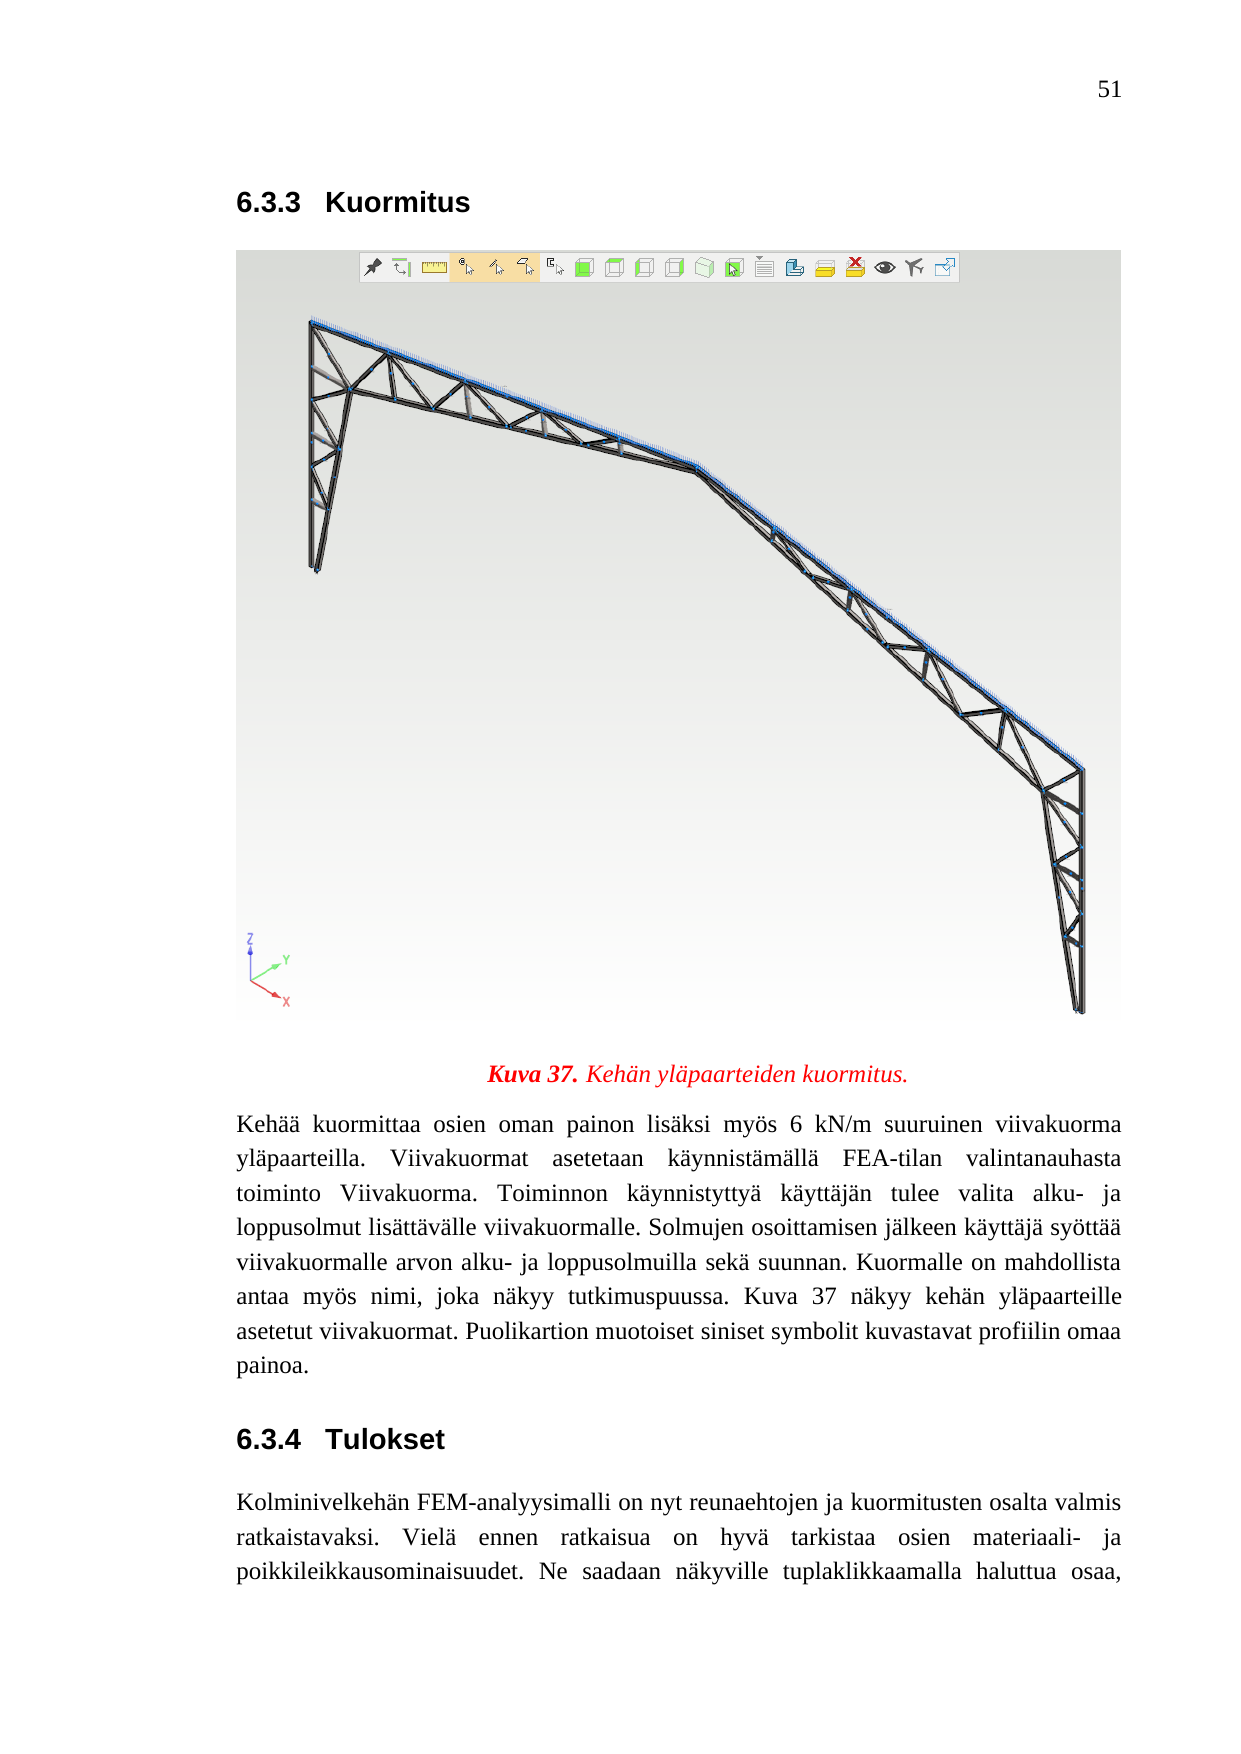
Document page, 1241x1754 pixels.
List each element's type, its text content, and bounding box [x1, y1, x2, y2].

picture [236, 250, 1121, 1029]
subtitle Tulokset [236, 1422, 1122, 1456]
text Kehän yläpaarteiden kuormitus. [273, 1059, 1122, 1088]
text Kehää kuormittaa osien oman painon lisäksi myös 6 kN/m suuruinen viivakuorma yläpaarteilla. Viivakuormat asetetaan käynnistämällä FEA-tilan valintanauhasta toiminto Viivakuorma. Toiminnon käynnistyttyä käyttäjän tulee valita alku- ja loppusolmut lisättävälle viivakuormalle. Solmujen osoittamisen jälkeen käyttäjä syöttää viivakuormalle arvon alku- ja loppusolmuilla sekä suunnan. Kuormalle on mahdollista antaa myös nimi, joka näkyy tutkimuspuussa. Kuva 37 näkyy kehän yläpaarteille asetetut viivakuormat. Puolikartion muotoiset siniset symbolit kuvastavat profiilin omaa painoa. [236, 1109, 1122, 1379]
subtitle Kuormitus [236, 185, 1122, 219]
